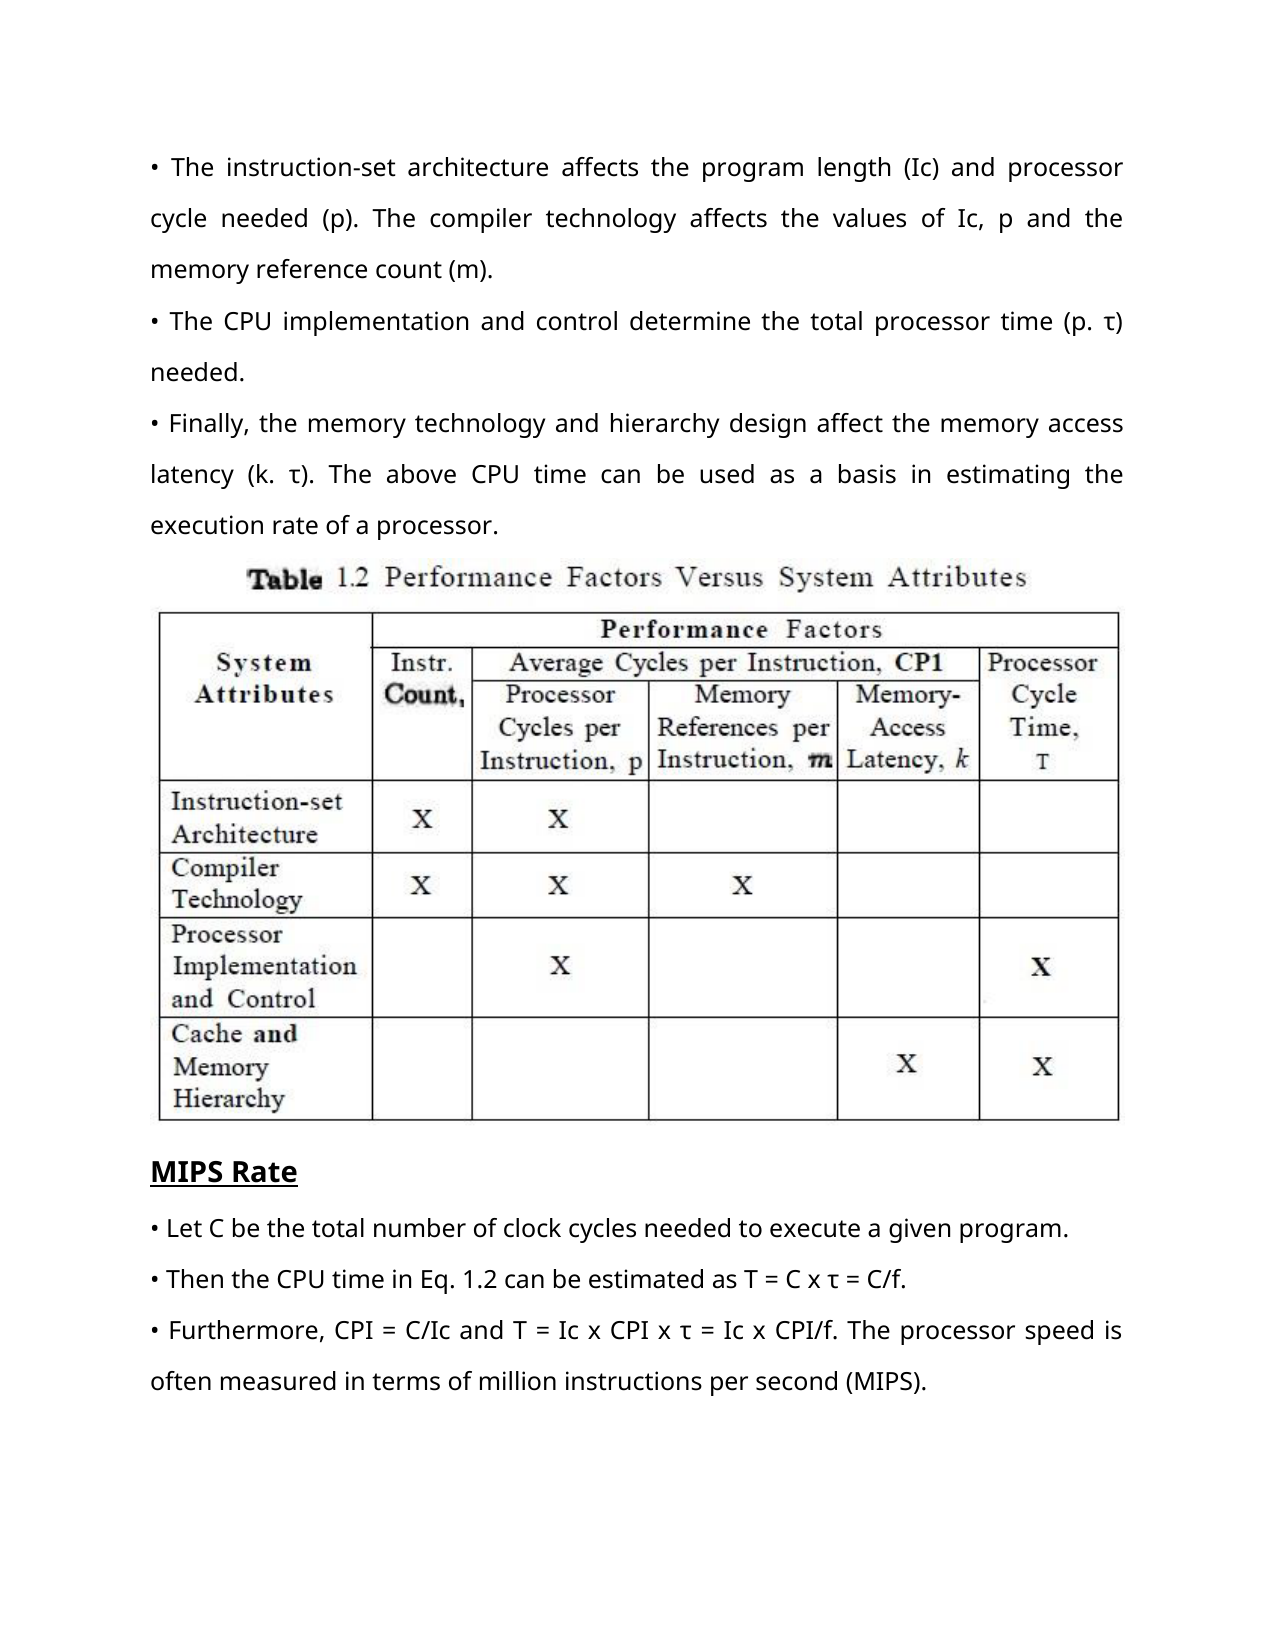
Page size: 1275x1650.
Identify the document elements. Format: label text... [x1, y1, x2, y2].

text • The CPU implementation and control determine the total processor time (p. τ) needed. [150, 303, 1125, 388]
text • The instruction-set architecture affects the program length (Ic) and processor cycle needed (p). The compiler technology affects the values of Ic, p and the memory reference count (m). [150, 150, 1125, 286]
text • Finally, the memory technology and hierarchy design affect the memory access latency (k. τ). The above CPU time can be used as a basis in estimating the execution rate of a processor. [150, 405, 1125, 541]
text • Then the CPU time in Eq. 1.2 can be estimated as T = C x τ = C/f. [150, 1262, 1125, 1296]
text • Furthermore, CPI = C/Ic and T = Ic x CPI x τ = Ic x CPI/f. The processor speed is often measured in terms of million instructions per second (MIPS). [150, 1313, 1125, 1398]
subtitle MIPS Rate [150, 1151, 1125, 1191]
text • Let C be the total number of clock cycles needed to execute a given program. [150, 1211, 1125, 1245]
